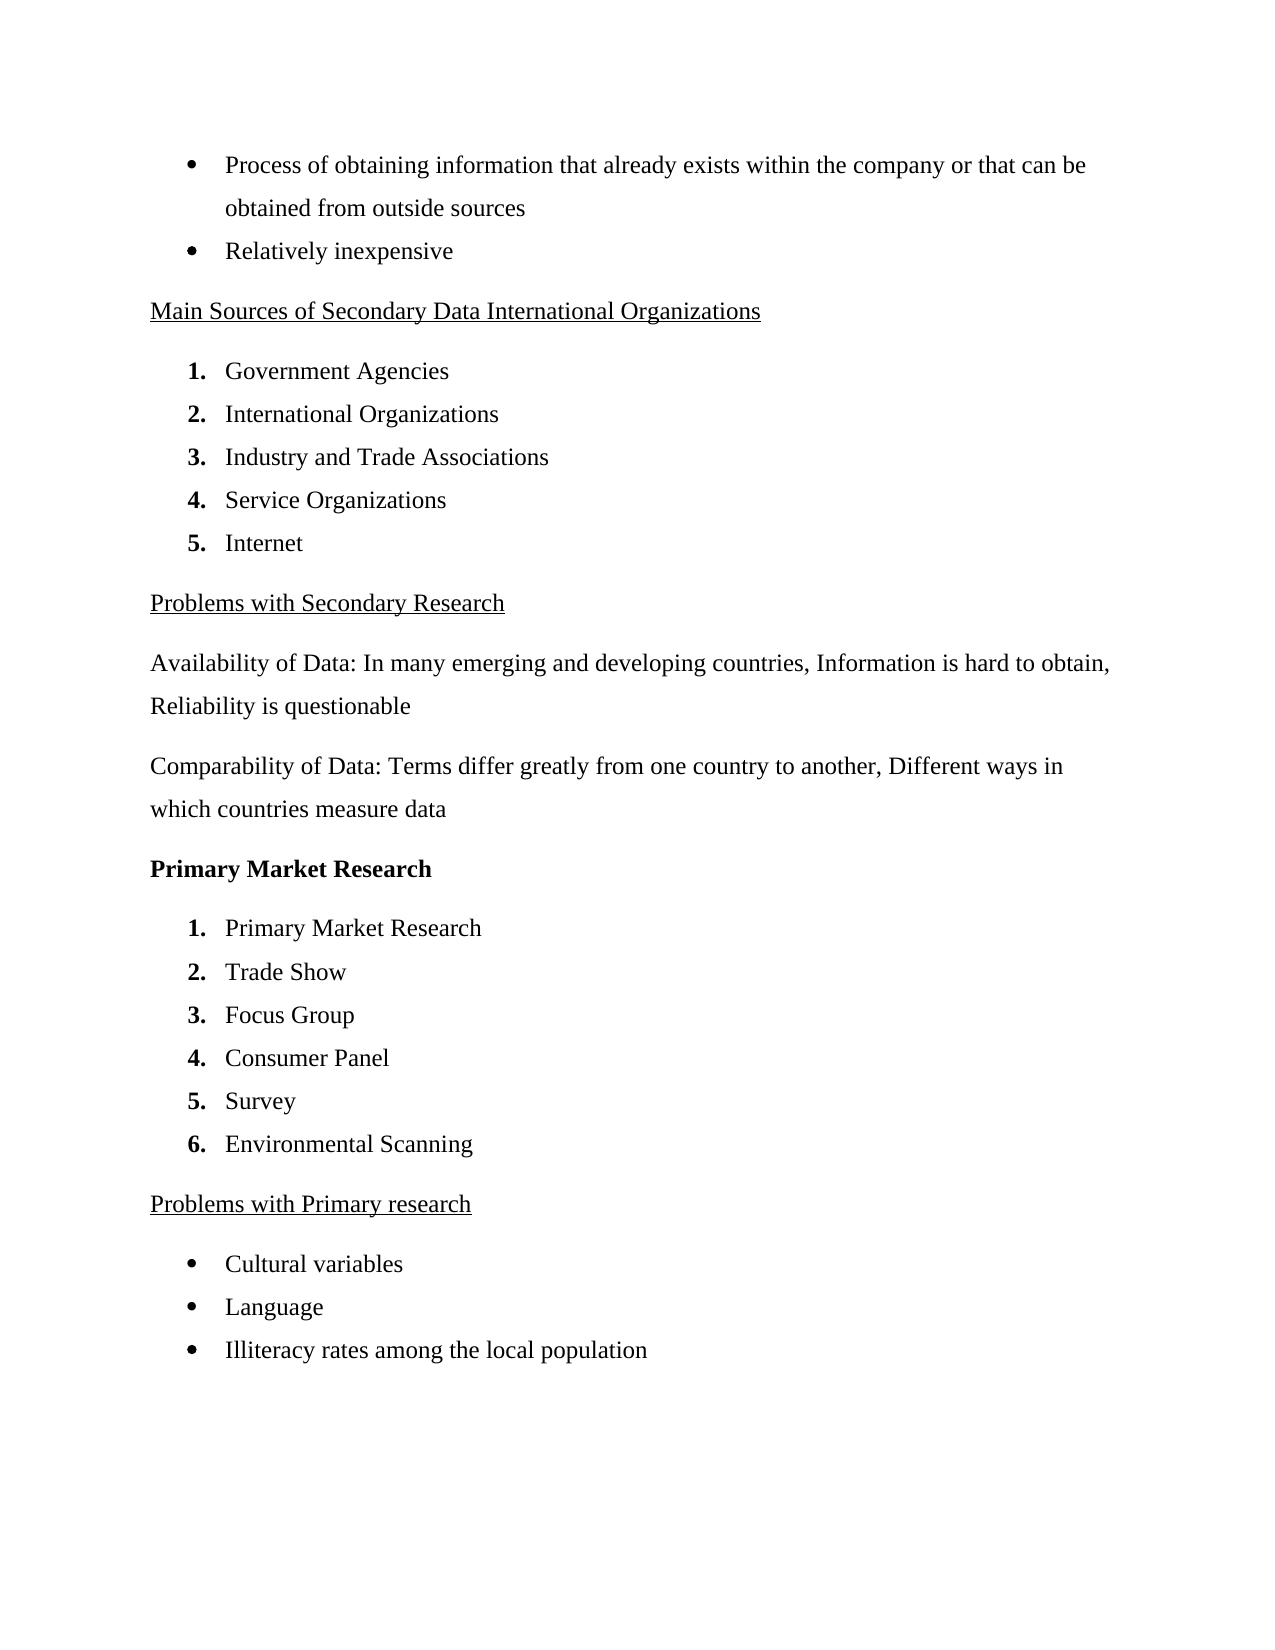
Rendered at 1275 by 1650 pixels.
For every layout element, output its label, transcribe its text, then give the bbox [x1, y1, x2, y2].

text Problems with Primary research [150, 1189, 1125, 1218]
list Consumer Panel [187, 1043, 1125, 1072]
text Availability of Data: In many emerging and developing countries, Information is hard to obtain, Reliability is questionable [150, 648, 1125, 720]
list Internet [187, 528, 1125, 557]
list Industry and Trade Associations [187, 442, 1125, 471]
list Illiteracy rates among the local population [187, 1335, 1125, 1364]
text Comparability of Data: Terms differ greatly from one country to another, Different ways in which countries measure data [150, 751, 1125, 823]
list Primary Market Research [187, 913, 1125, 942]
list Survey [187, 1086, 1125, 1115]
list International Organizations [187, 399, 1125, 428]
list Language [187, 1292, 1125, 1321]
list Cultural variables [187, 1249, 1125, 1277]
list Service Organizations [187, 485, 1125, 514]
list Relatively inexpensive [187, 236, 1125, 265]
list Government Agencies [187, 356, 1125, 384]
list Environmental Scanning [187, 1129, 1125, 1158]
list Process of obtaining information that already exists within the company or that can be obtained from outside sources [187, 150, 1125, 222]
list Trade Show [187, 957, 1125, 985]
list Focus Group [187, 1000, 1125, 1028]
text Problems with Secondary Research [150, 588, 1125, 617]
text Primary Market Research [150, 854, 1125, 882]
text Main Sources of Secondary Data International Organizations [150, 296, 1125, 325]
